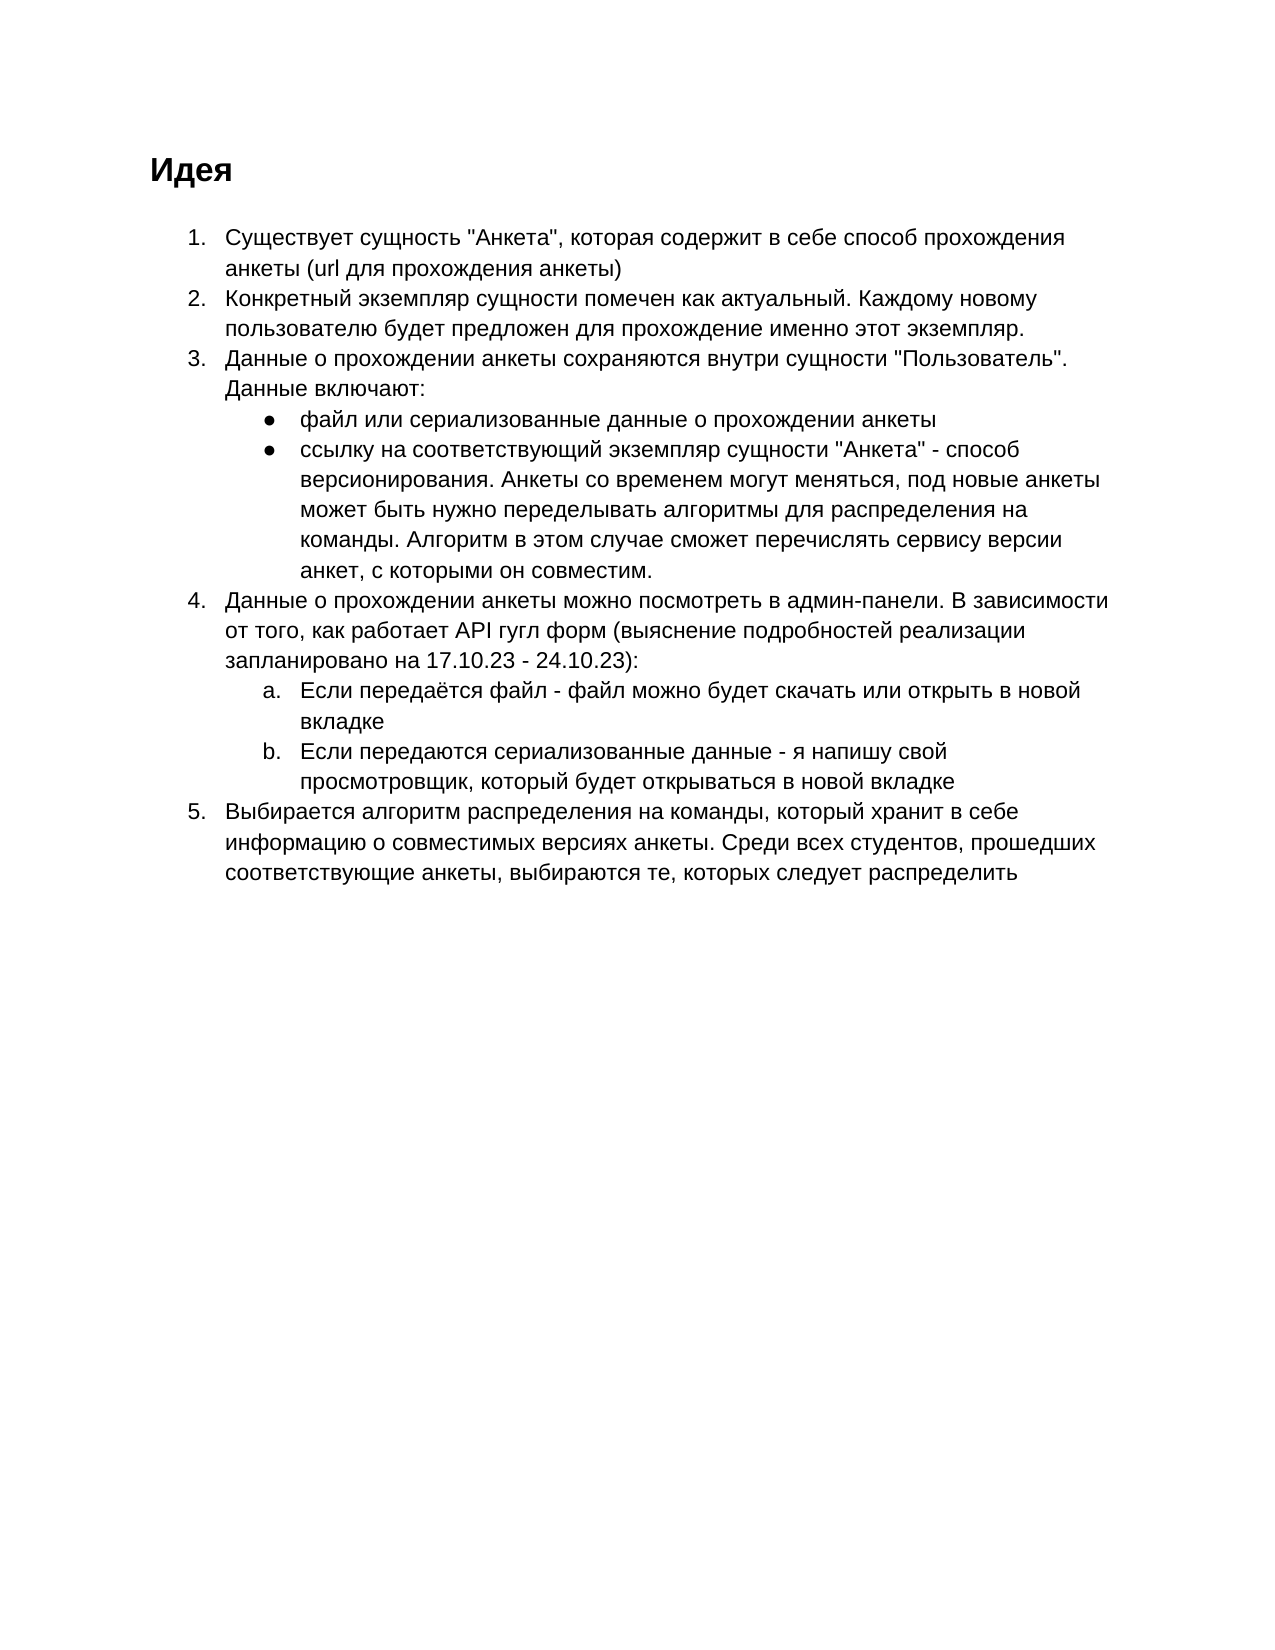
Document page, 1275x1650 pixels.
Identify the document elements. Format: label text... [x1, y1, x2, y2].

list Существует сущность "Анкета", которая содержит в себе способ прохождения анкеты (url для прохождения анкеты) [187, 224, 1125, 281]
list Данные о прохождении анкеты можно посмотреть в админ-панели. В зависимости от того, как работает API гугл форм (выяснение подробностей реализации запланировано на 17.10.23 - 24.10.23): [187, 587, 1125, 674]
list файл или сериализованные данные о прохождении анкеты [262, 406, 1125, 432]
list Конкретный экземпляр сущности помечен как актуальный. Каждому новому пользователю будет предложен для прохождение именно этот экземпляр. [187, 285, 1125, 341]
list Если передаётся файл - файл можно будет скачать или открыть в новой вкладке [262, 677, 1125, 734]
list Выбирается алгоритм распределения на команды, который хранит в себе информацию о совместимых версиях анкеты. Среди всех студентов, прошедших соответствующие анкеты, выбираются те, которых следует распределить [187, 798, 1125, 885]
list Если передаются сериализованные данные - я напишу свой просмотровщик, который будет открываться в новой вкладке [262, 738, 1125, 794]
text Идея [150, 150, 1125, 188]
list Данные о прохождении анкеты сохраняются внутри сущности "Пользователь". Данные включают: [187, 345, 1125, 402]
list ссылку на соответствующий экземпляр сущности "Анкета" - способ версионирования. Анкеты со временем могут меняться, под новые анкеты может быть нужно переделывать алгоритмы для распределения на команды. Алгоритм в этом случае сможет перечислять сервису версии анкет, с которыми он совместим. [262, 436, 1125, 583]
